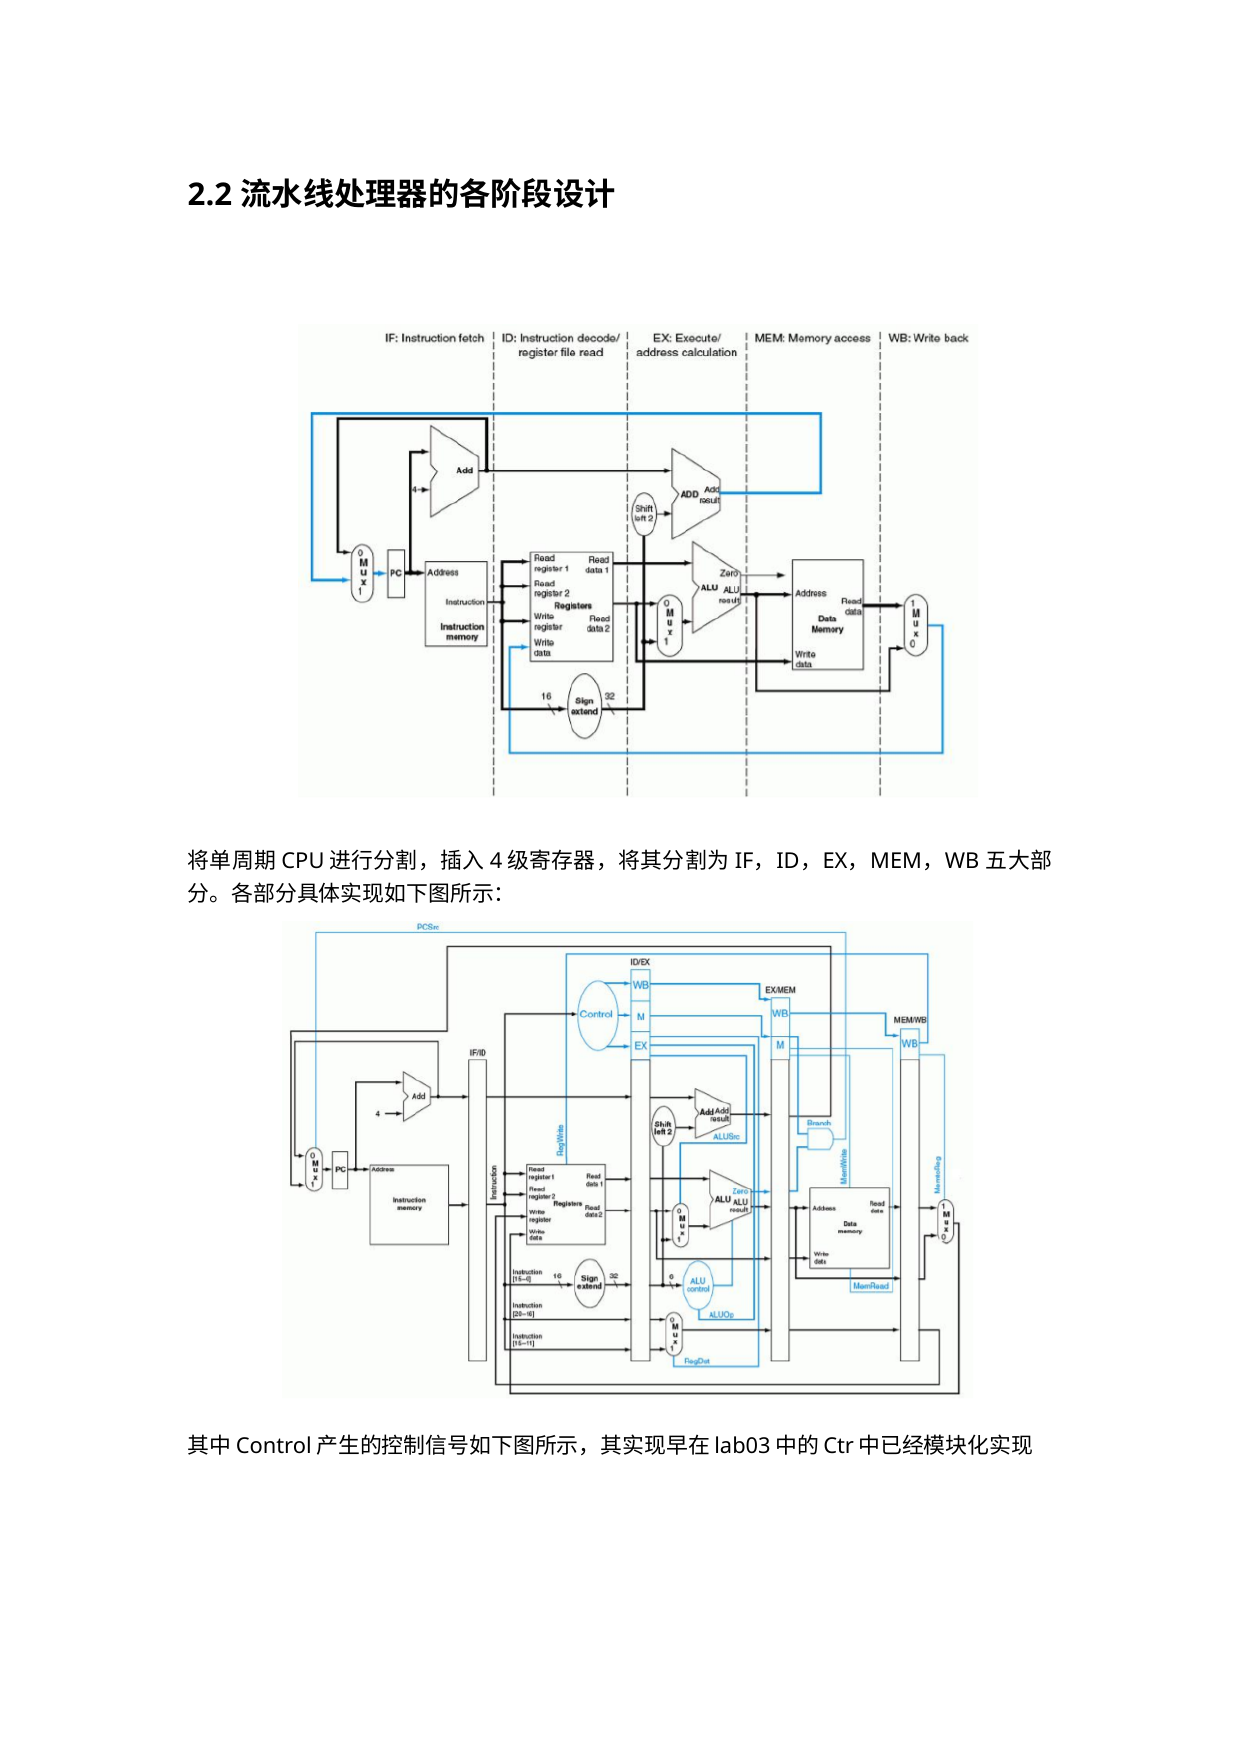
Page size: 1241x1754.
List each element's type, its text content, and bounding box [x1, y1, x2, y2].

text 将单周期CPU进行分割，插入4级寄存器，将其分割为IF，ID，EX，MEM，WB 五大部分。各部分具体实现如下图所示： [187, 843, 1053, 908]
text 其中Control产生的控制信号如下图所示，其实现早在lab03中的Ctr中已经模块化实现 [187, 1428, 1053, 1461]
subtitle 2.2 流水线处理器的各阶段设计 [187, 160, 1053, 225]
picture [245, 323, 996, 815]
picture [256, 908, 984, 1405]
